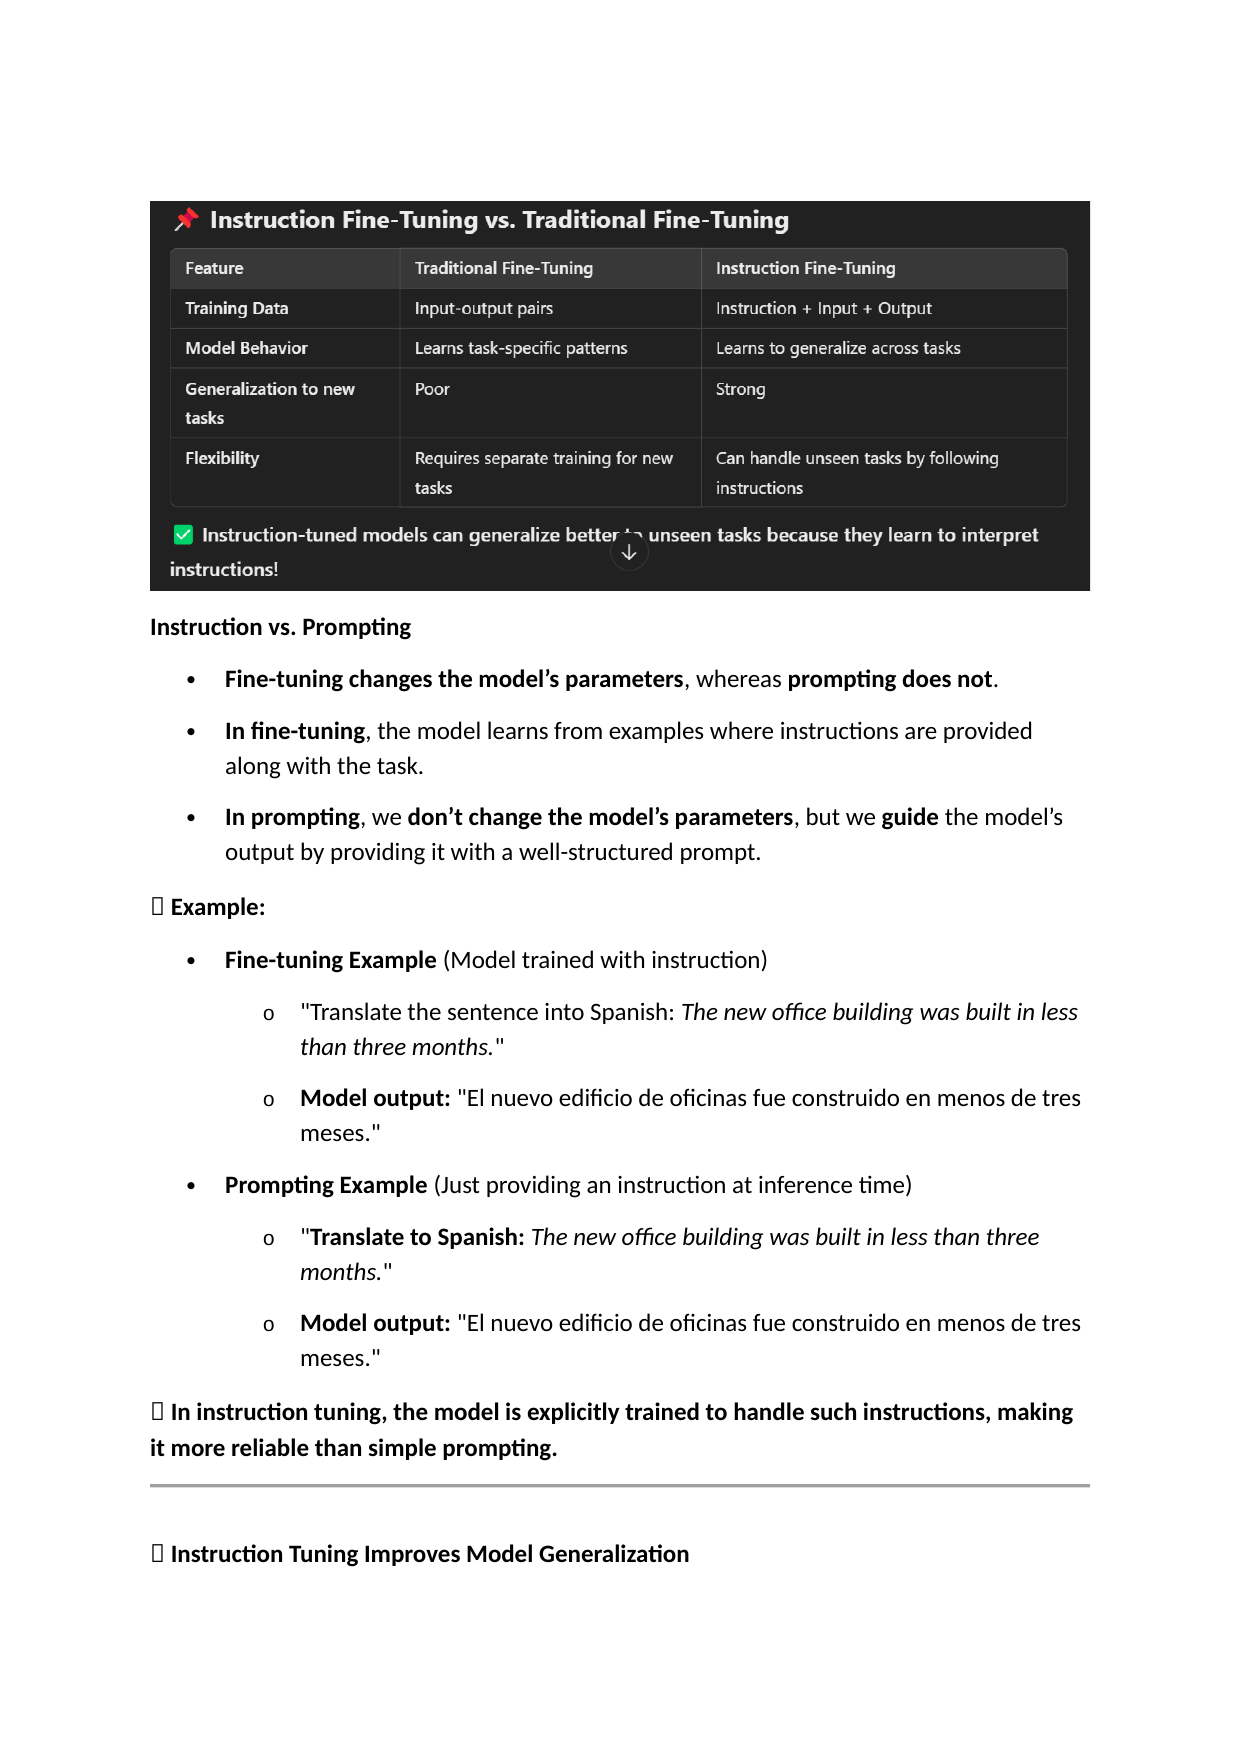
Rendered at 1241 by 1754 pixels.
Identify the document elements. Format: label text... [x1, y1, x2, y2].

list Fine-tuning changes the model’s parameters, whereas prompting does not. [187, 663, 1090, 694]
text Instruction vs. Prompting [150, 611, 1090, 642]
list Fine-tuning Example (Model trained with instruction) [187, 944, 1090, 974]
text 💡 Example: [150, 888, 1090, 922]
list In fine-tuning, the model learns from examples where instructions are provided along with the task. [187, 715, 1090, 780]
list Prompting Example (Just providing an instruction at inference time) [187, 1169, 1090, 1199]
text ✅ In instruction tuning, the model is explicitly trained to handle such instructions, making it more reliable than simple prompting. [150, 1394, 1090, 1463]
picture [150, 201, 1091, 591]
list In prompting, we don’t change the model’s parameters, but we guide the model’s output by providing it with a well-structured prompt. [187, 801, 1090, 867]
text 🔹 Instruction Tuning Improves Model Generalization [150, 1536, 1090, 1570]
list "Translate to Spanish: The new office building was built in less than three months." [262, 1221, 1090, 1286]
list Model output: "El nuevo edificio de oficinas fue construido en menos de tres meses." [262, 1307, 1090, 1373]
list "Translate the sentence into Spanish: The new office building was built in less than three months." [262, 996, 1090, 1061]
list Model output: "El nuevo edificio de oficinas fue construido en menos de tres meses." [262, 1082, 1090, 1148]
